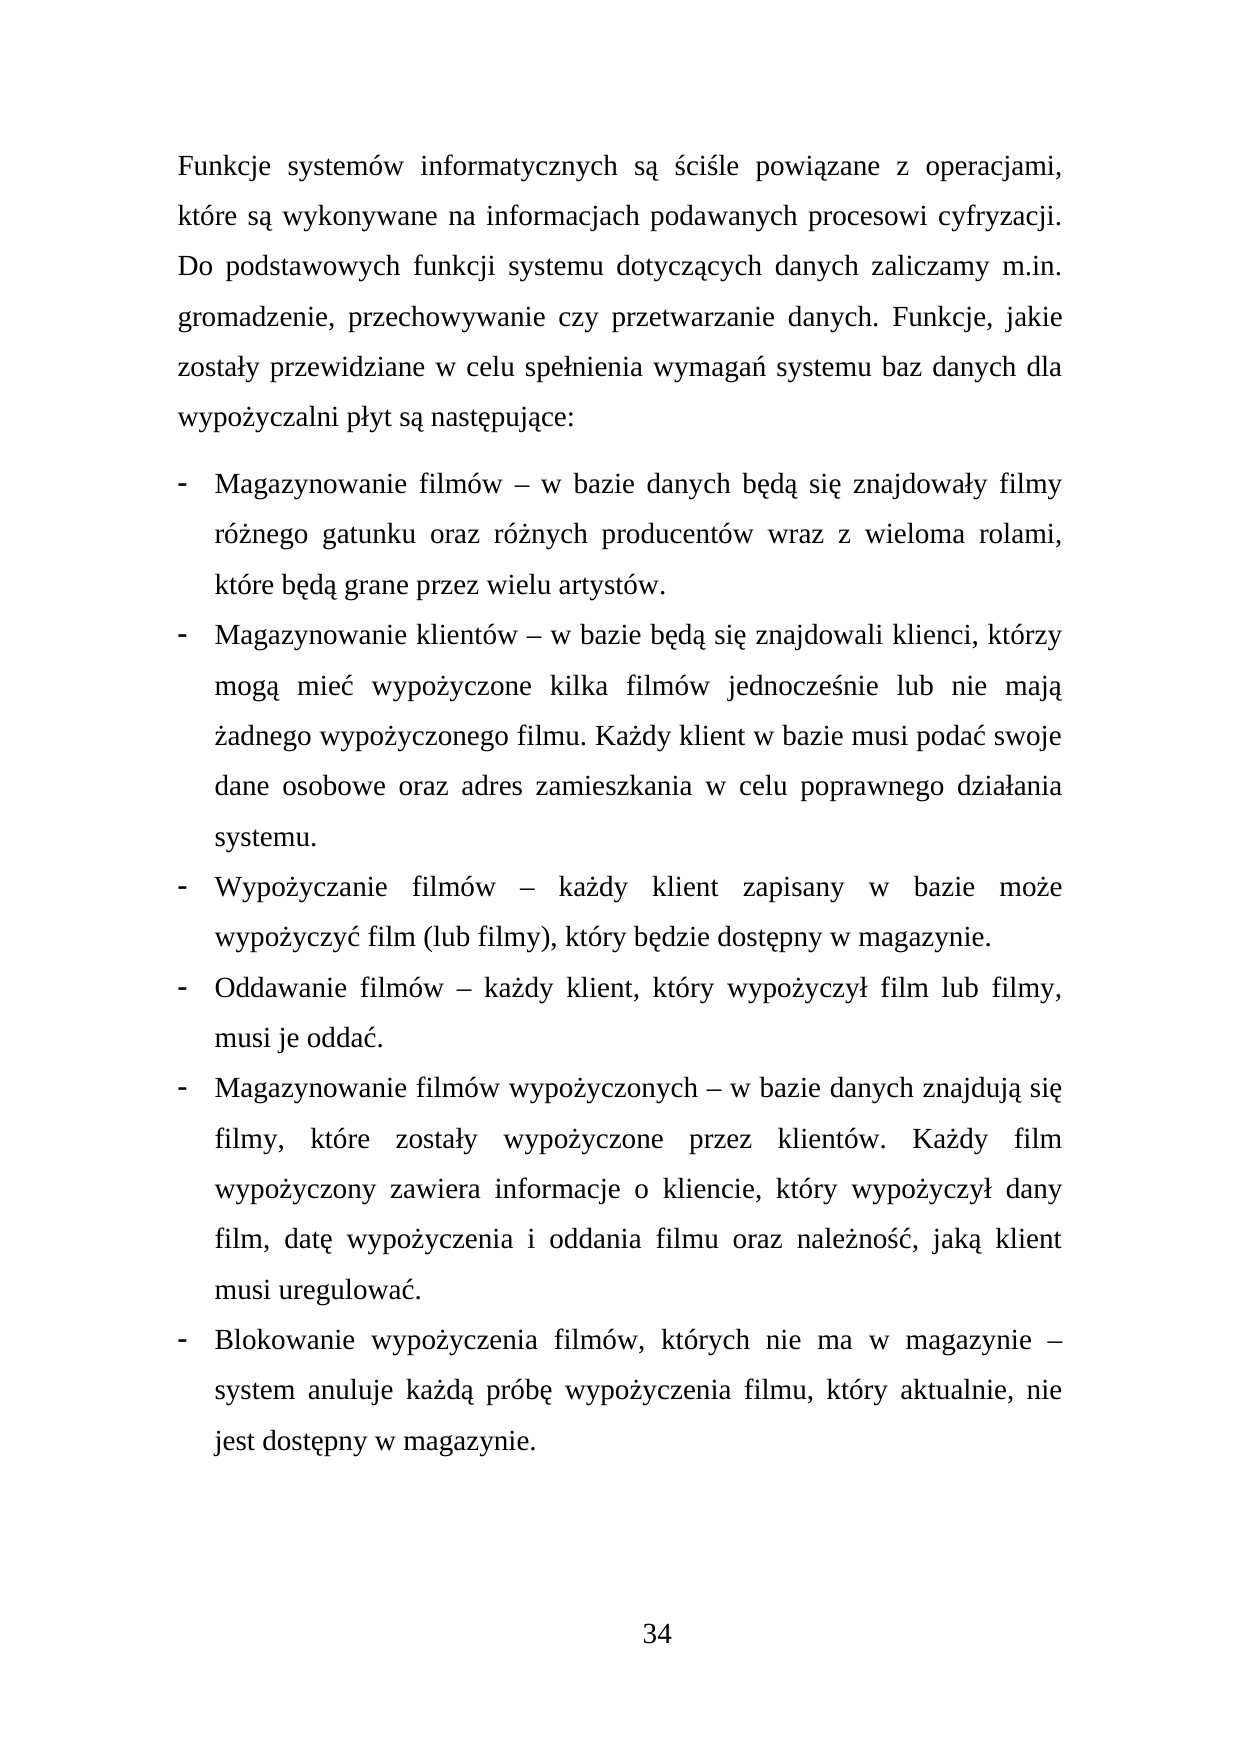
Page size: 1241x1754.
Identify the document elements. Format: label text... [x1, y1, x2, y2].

list Blokowanie wypożyczenia filmów, których nie ma w magazynie – system anuluje każdą próbę wypożyczenia filmu, który aktualnie, nie jest dostępny w magazynie. [177, 1322, 1063, 1456]
list Magazynowanie filmów wypożyczonych – w bazie danych znajdują się filmy, które zostały wypożyczone przez klientów. Każdy film wypożyczony zawiera informacje o kliencie, który wypożyczył dany film, datę wypożyczenia i oddania filmu oraz należność, jaką klient musi uregulować. [177, 1070, 1063, 1305]
list Magazynowanie filmów – w bazie danych będą się znajdowały filmy różnego gatunku oraz różnych producentów wraz z wieloma rolami, które będą grane przez wielu artystów. [177, 466, 1063, 601]
list Magazynowanie klientów – w bazie będą się znajdowali klienci, którzy mogą mieć wypożyczone kilka filmów jednocześnie lub nie mają żadnego wypożyczonego filmu. Każdy klient w bazie musi podać swoje dane osobowe oraz adres zamieszkania w celu poprawnego działania systemu. [177, 617, 1063, 852]
text Funkcje systemów informatycznych są ściśle powiązane z operacjami, które są wykonywane na informacjach podawanych procesowi cyfryzacji. Do podstawowych funkcji systemu dotyczących danych zaliczamy m.in. gromadzenie, przechowywanie czy przetwarzanie danych. Funkcje, jakie zostały przewidziane w celu spełnienia wymagań systemu baz danych dla wypożyczalni płyt są następujące: [177, 148, 1063, 433]
list Oddawanie filmów – każdy klient, który wypożyczył film lub filmy, musi je oddać. [177, 970, 1063, 1054]
list Wypożyczanie filmów – każdy klient zapisany w bazie może wypożyczyć film (lub filmy), który będzie dostępny w magazynie. [177, 869, 1063, 953]
